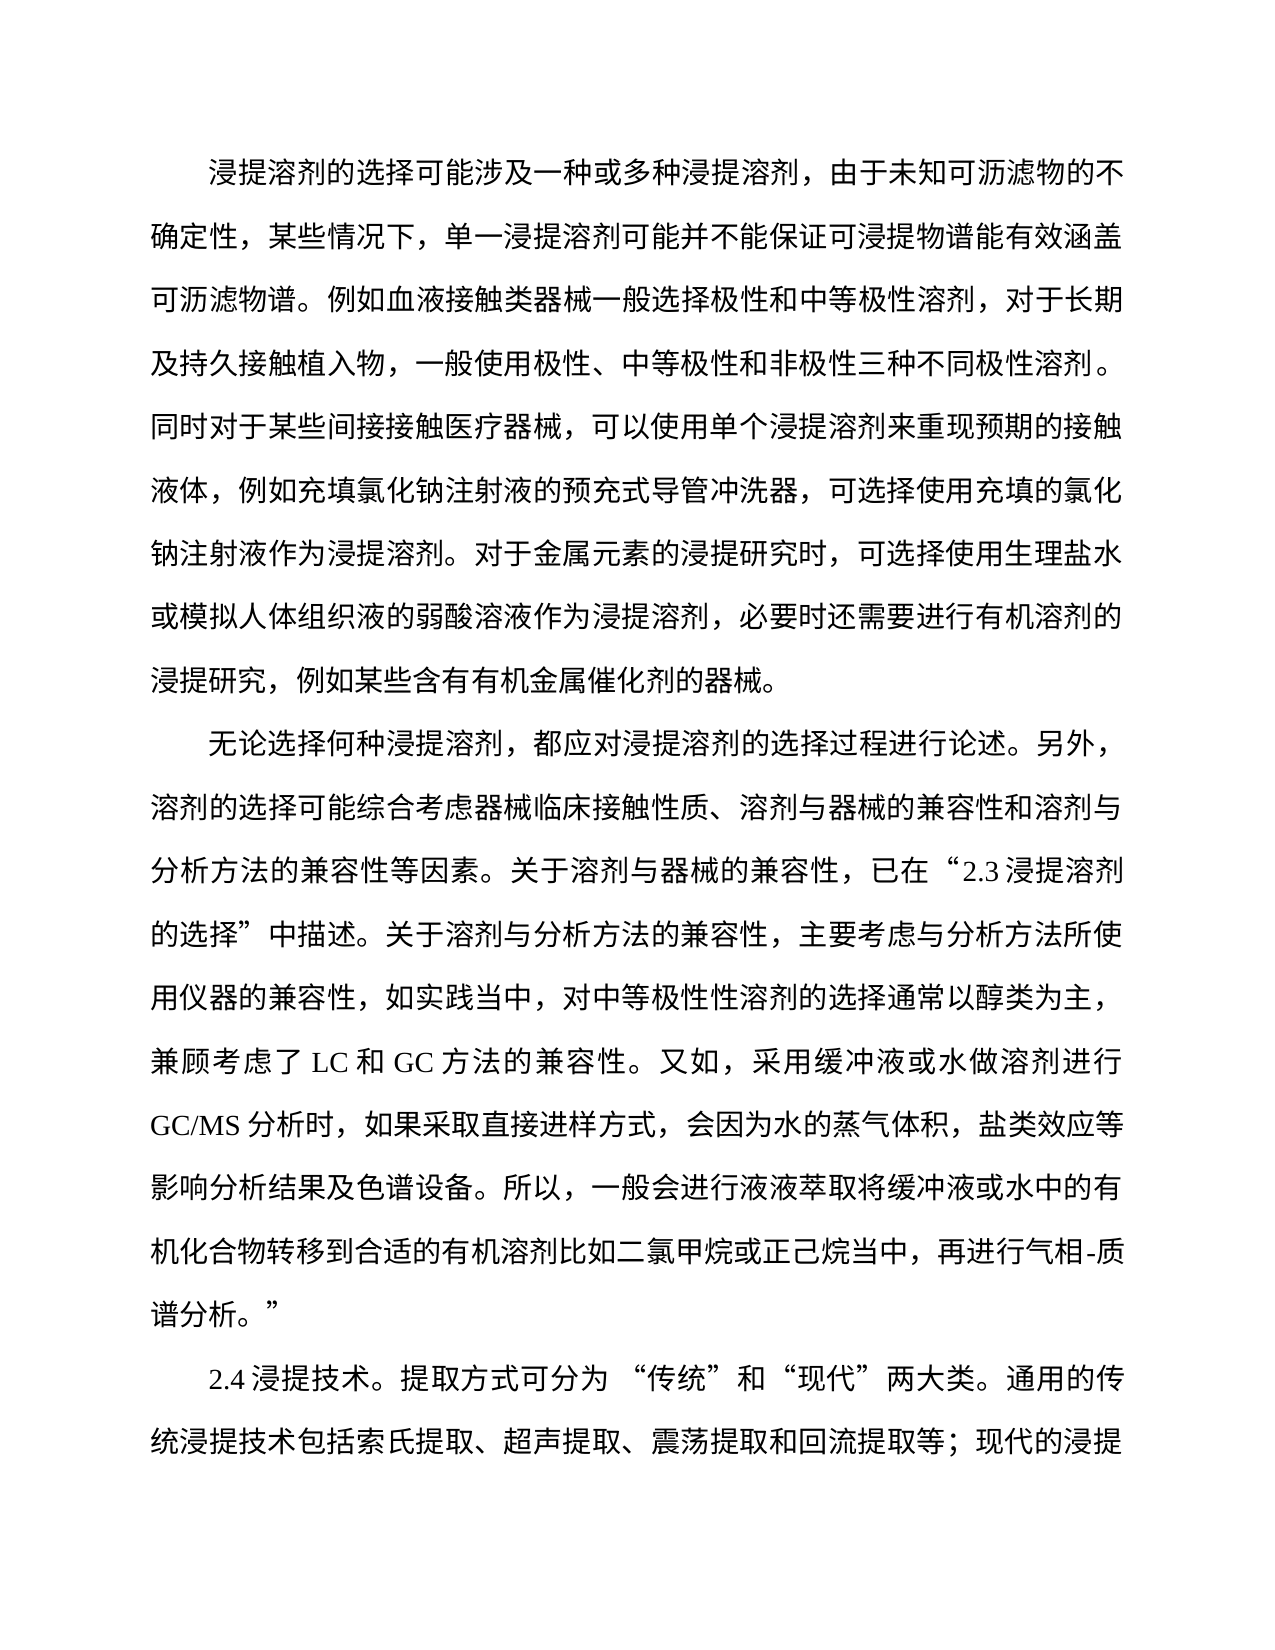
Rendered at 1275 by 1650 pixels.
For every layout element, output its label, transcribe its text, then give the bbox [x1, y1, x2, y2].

text 无论选择何种浸提溶剂，都应对浸提溶剂的选择过程进行论述。另外，溶剂的选择可能综合考虑器械临床接触性质、溶剂与器械的兼容性和溶剂与分析方法的兼容性等因素。关于溶剂与器械的兼容性，已在“2.3浸提溶剂的选择”中描述。关于溶剂与分析方法的兼容性，主要考虑与分析方法所使用仪器的兼容性，如实践当中，对中等极性性溶剂的选择通常以醇类为主，兼顾考虑了LC和GC方法的兼容性。又如，采用缓冲液或水做溶剂进行GC/MS分析时，如果采取直接进样方式，会因为水的蒸气体积，盐类效应等 影响分析结果及色谱设备。所以，一般会进行液液萃取将缓冲液或水中的有机化合物转移到合适的有机溶剂比如二氯甲烷或正己烷当中，再进行气相-质谱分析。” [150, 721, 1125, 1334]
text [150, 1355, 1125, 1461]
text 浸提溶剂的选择可能涉及一种或多种浸提溶剂，由于未知可沥滤物的不确定性，某些情况下，单一浸提溶剂可能并不能保证可浸提物谱能有效涵盖可沥滤物谱。例如血液接触类器械一般选择极性和中等极性溶剂，对于长期及持久接触植入物，一般使用极性、中等极性和非极性三种不同极性溶剂。同时对于某些间接接触医疗器械，可以使用单个浸提溶剂来重现预期的接触液体，例如充填氯化钠注射液的预充式导管冲洗器，可选择使用充填的氯化钠注射液作为浸提溶剂。对于金属元素的浸提研究时，可选择使用生理盐水或模拟人体组织液的弱酸溶液作为浸提溶剂，必要时还需要进行有机溶剂的浸提研究，例如某些含有有机金属催化剂的器械。 [150, 150, 1125, 700]
